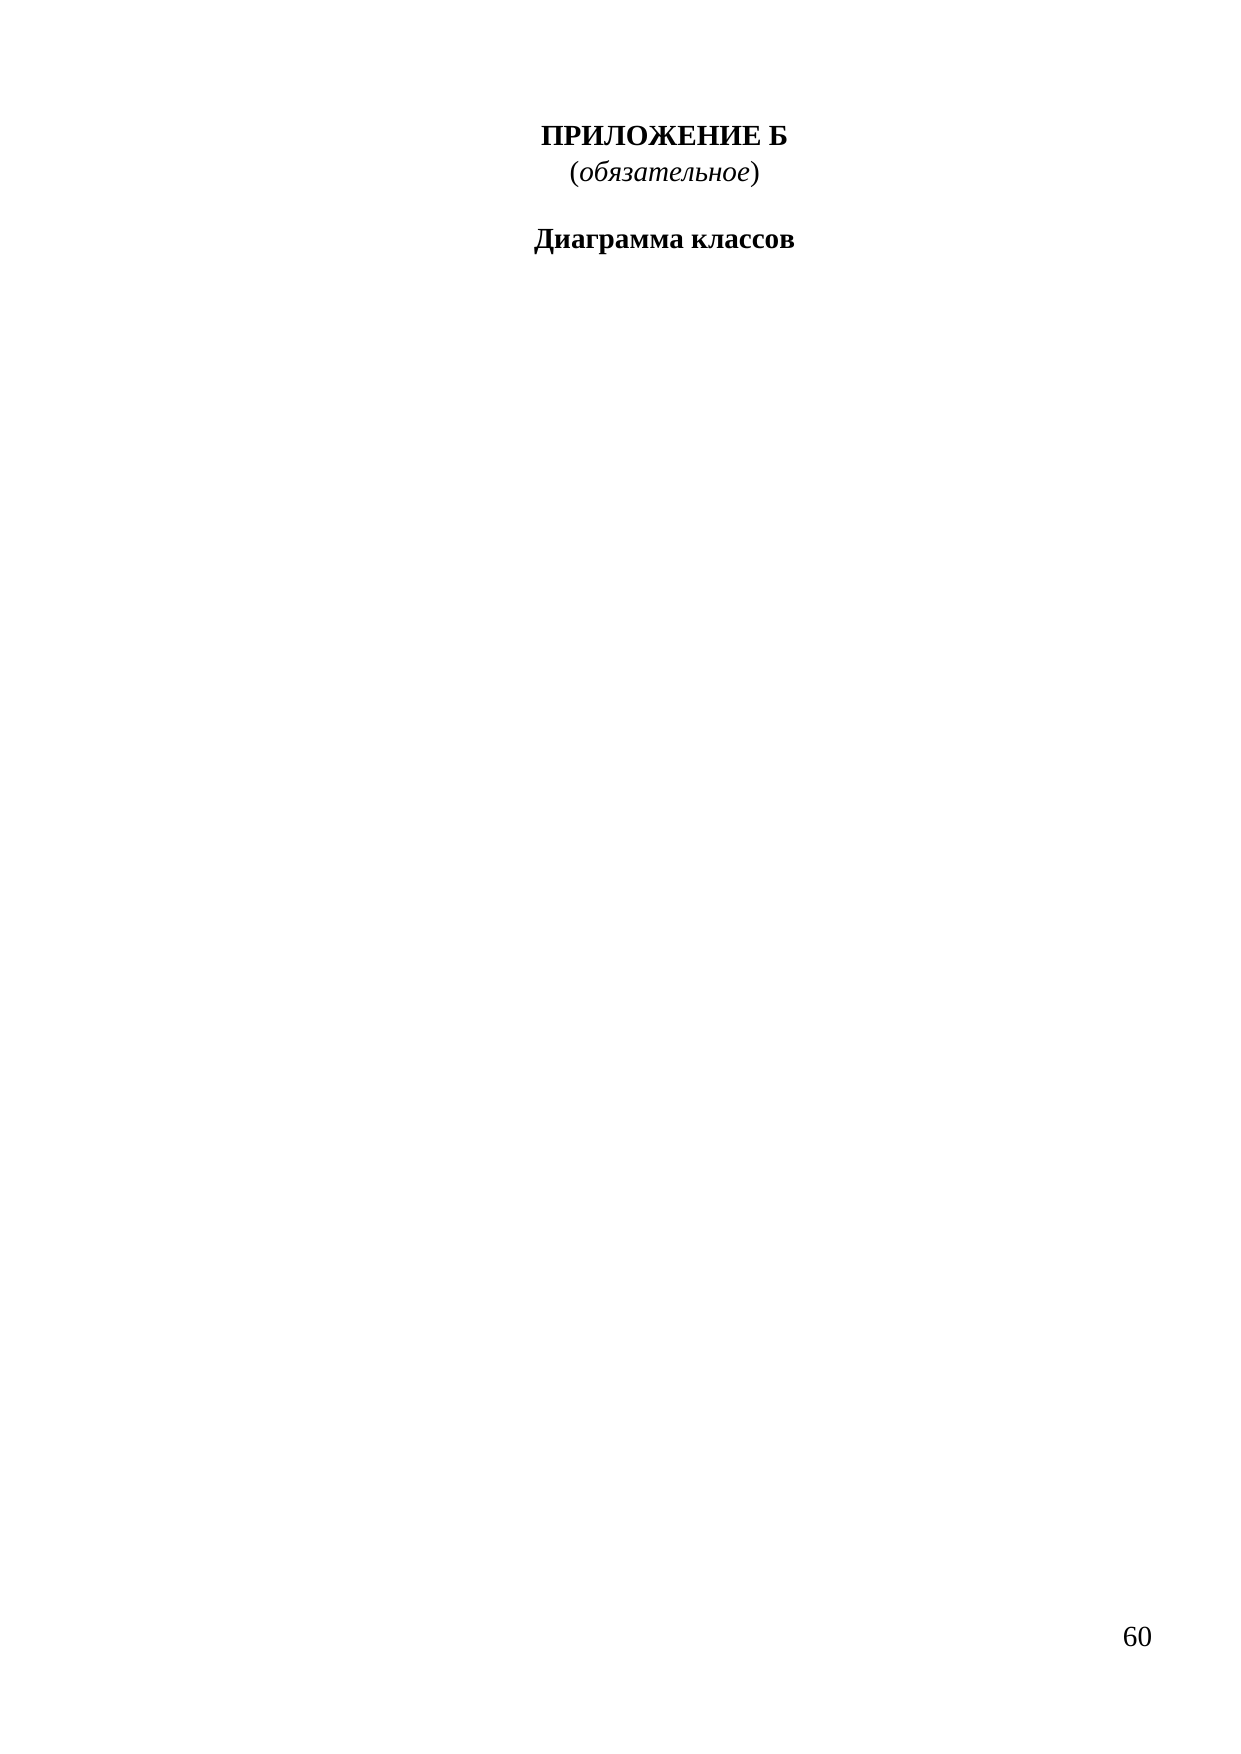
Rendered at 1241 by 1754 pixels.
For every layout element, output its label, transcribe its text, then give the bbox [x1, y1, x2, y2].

subtitle ПРИЛОЖЕНИЕ Б [177, 118, 1152, 152]
text (обязательное) [177, 154, 1152, 188]
text Диаграмма классов [177, 221, 1152, 255]
